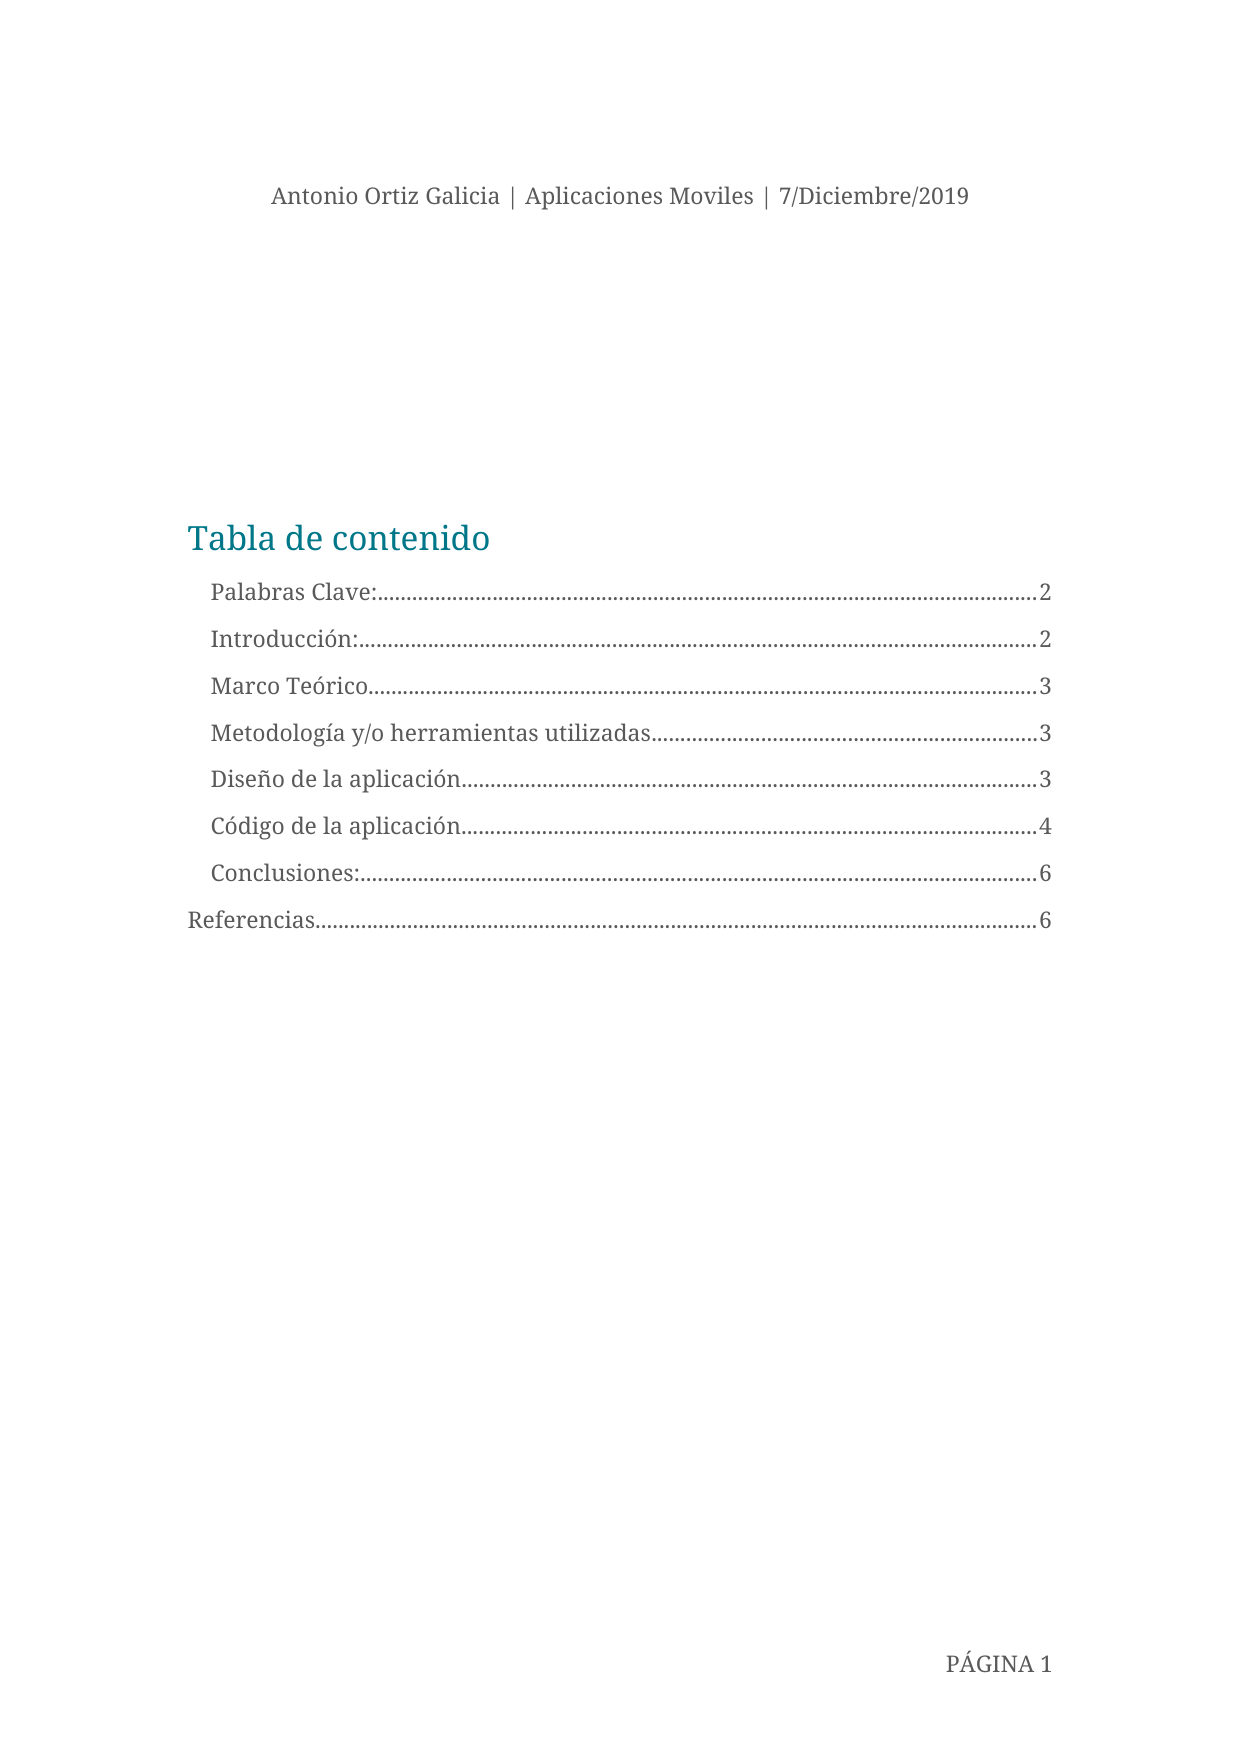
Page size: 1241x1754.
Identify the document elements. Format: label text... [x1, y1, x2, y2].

text Antonio Ortiz Galicia | Aplicaciones Moviles | 7/Diciembre/2019 [187, 180, 1053, 211]
